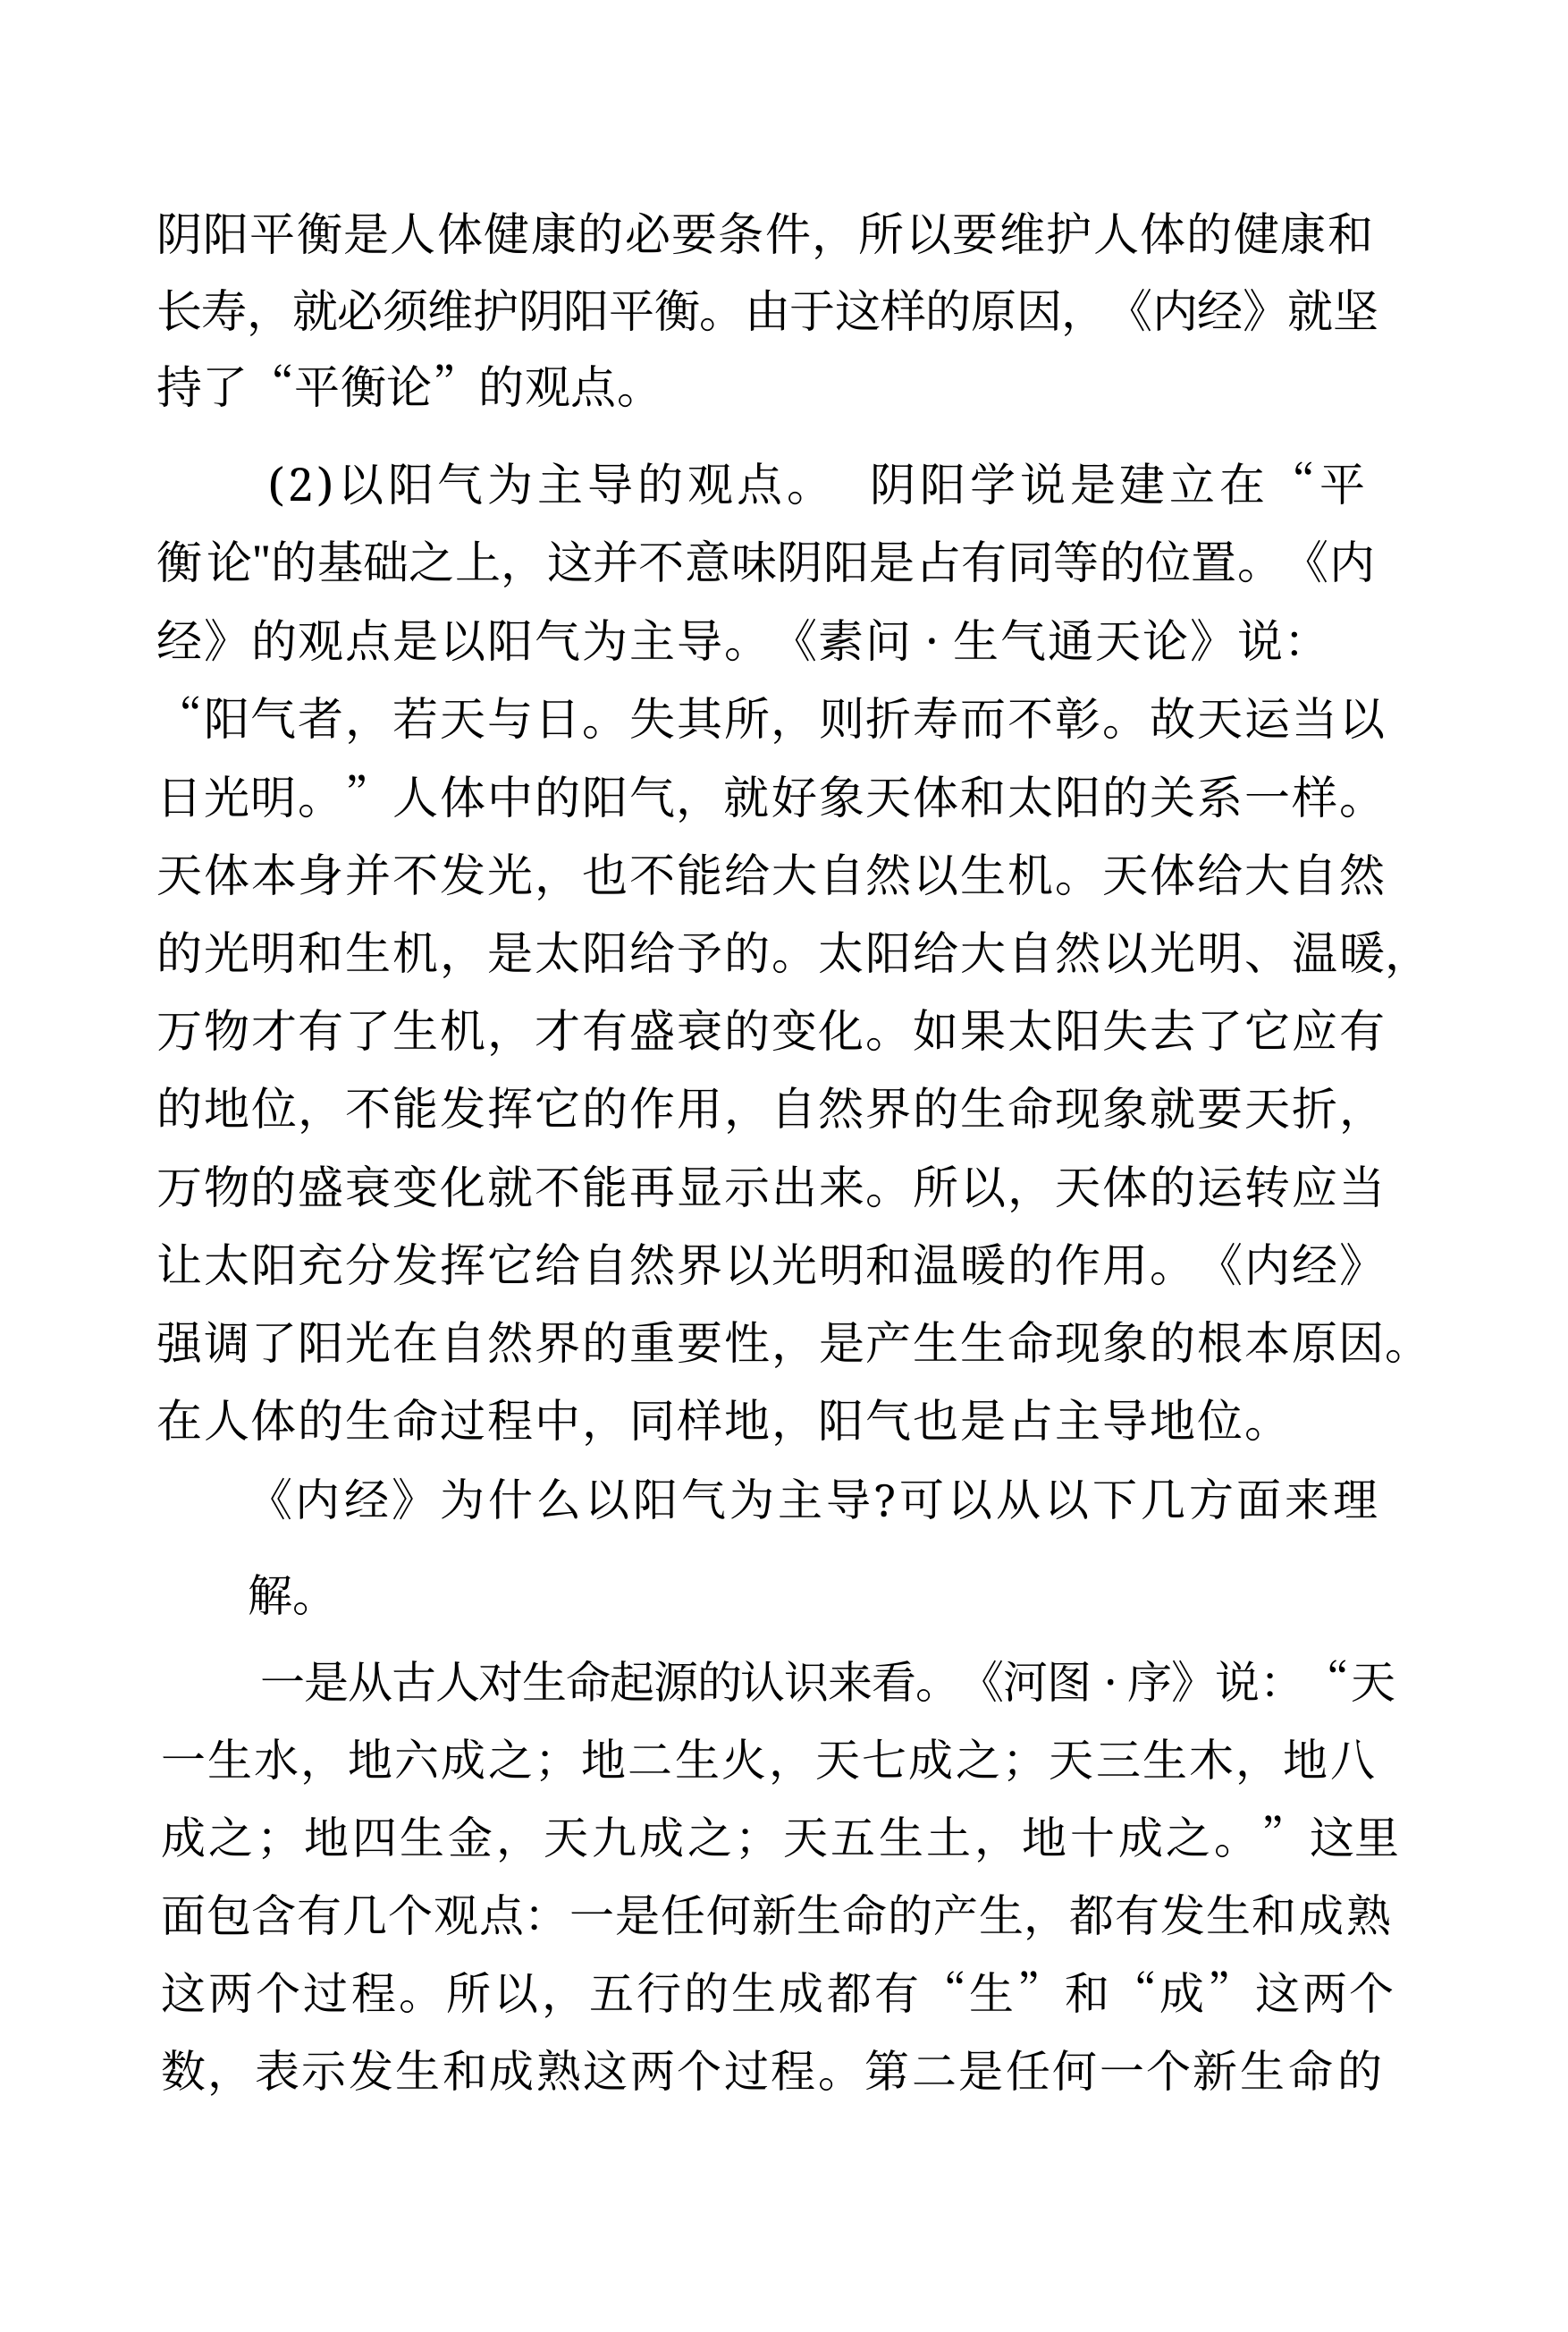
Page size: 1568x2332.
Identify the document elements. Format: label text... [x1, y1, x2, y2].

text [156, 199, 1391, 417]
text 《内经》为什么以阳气为主导?可以从以下几方面来理解。 [248, 1485, 1404, 1626]
text (2)以阳气为主导的观点。 阴阳学说是建立在“平衡论"的基础之上，这并不意味阴阳是占有同等的位置。《内经》的观点是以阳气为主导。《素问 · 生气通天论》说：“阳气者，若天与日。失其所，则折寿而不彰。故天运当以日光明。”人体中的阳气，就好象天体和太阳的关系一样。天体本身并不发光，也不能给大自然以生机。天体给大自然 的光明和生机，是太阳给予的。太阳给大自然以光明、温暖，万物才有了生机，才有盛衰的变化。如果太阳失去了它应有的地位，不能发挥它的作用，自然界的生命现象就要天折，万物的盛衰变化就不能再显示出来。所以，天体的运转应当让太阳充分发挥它给自然界以光明和温暖的作用。《内经》强调了阳光在自然界的重要性，是产生生命现象的根本原因。在人体的生命过程中，同样地，阳气也是占主导地位。 [156, 449, 1398, 1450]
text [161, 1647, 1404, 2100]
